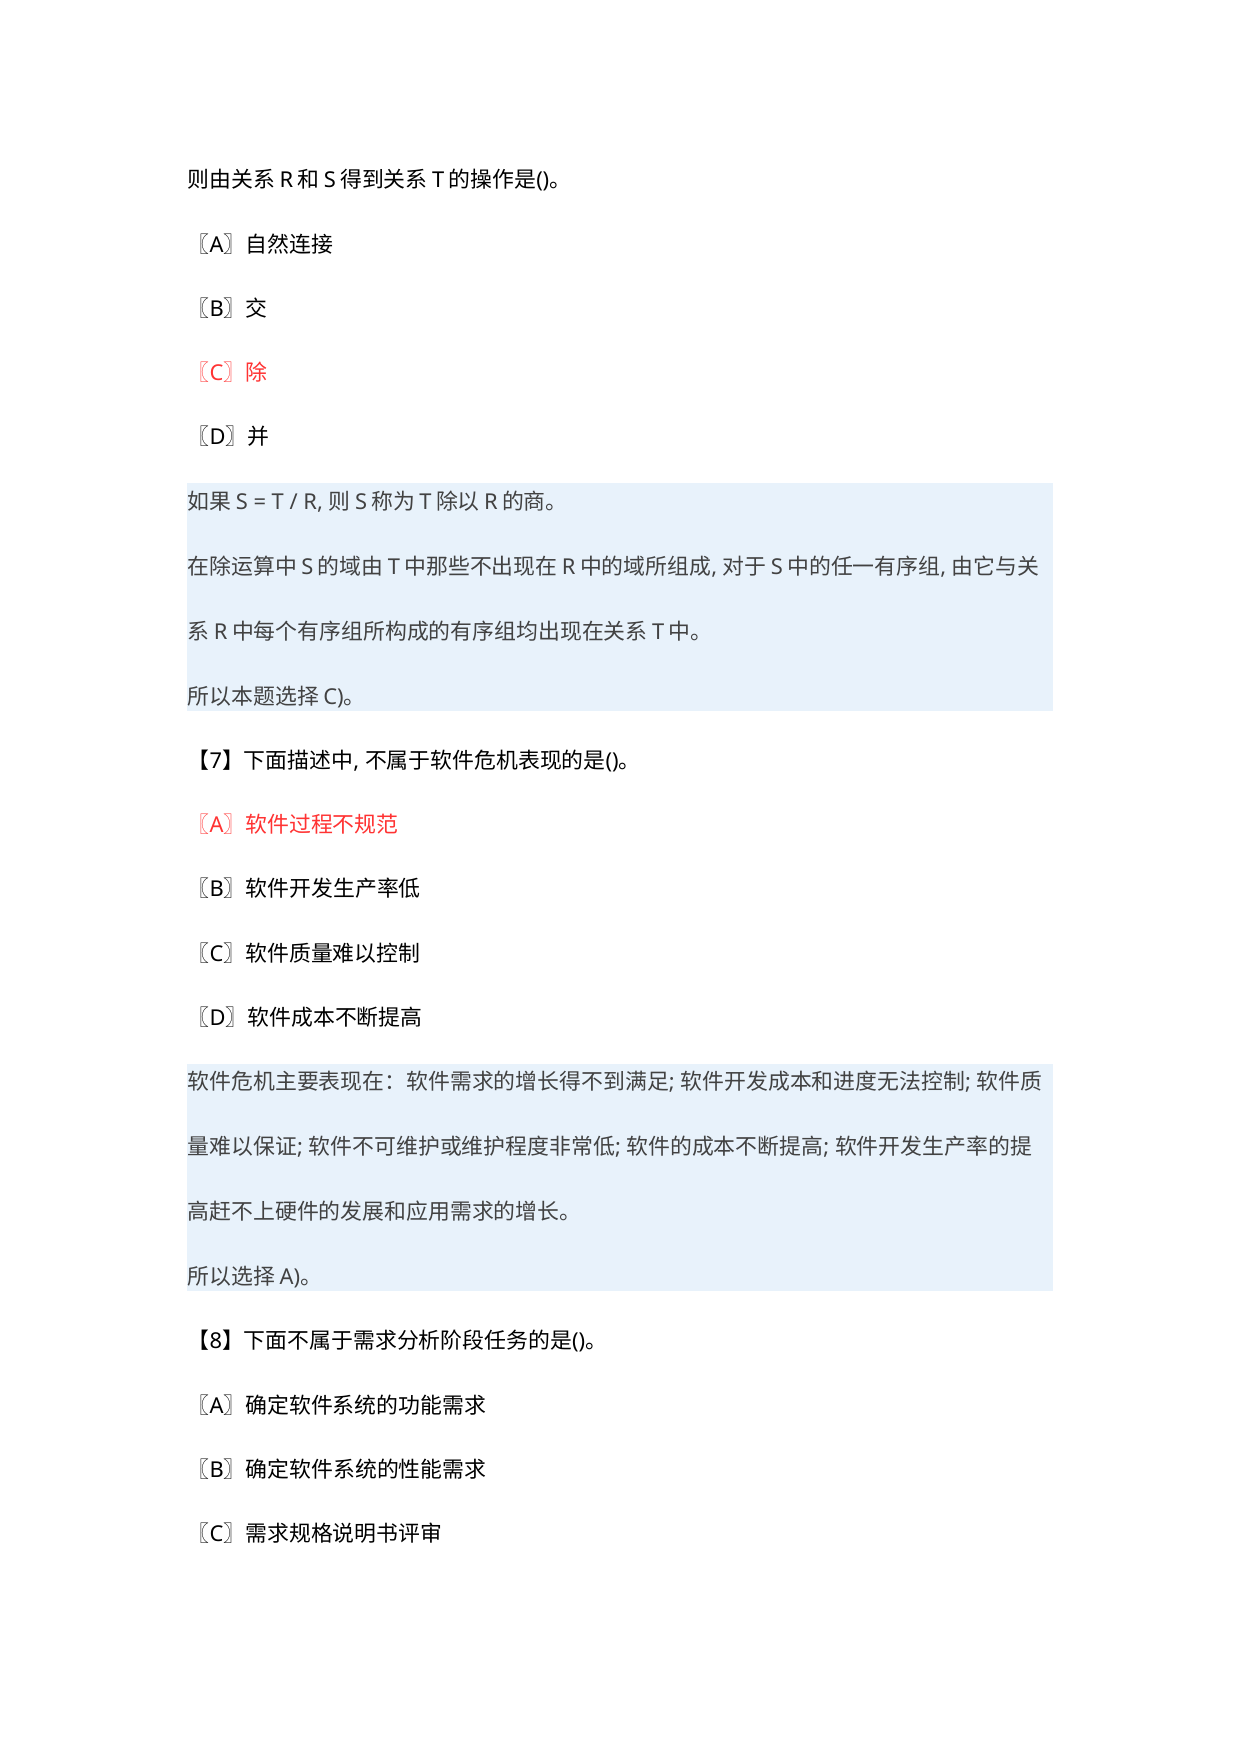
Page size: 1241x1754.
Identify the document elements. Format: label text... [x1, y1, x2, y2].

text 〖D〗软件成本不断提高 [187, 1000, 1053, 1032]
text 〖B〗交 [187, 291, 1053, 323]
text 【8】下面不属于需求分析阶段任务的是()。 [187, 1323, 1053, 1356]
text 〖C〗软件质量难以控制 [187, 935, 1053, 968]
text 如果S = T / R, 则S称为T除以R的商。 在除运算中S的域由T中那些不出现在R中的域所组成, 对于S中的任一有序组, 由它与关系R中每个有序组所构成的有序组均出现在关系T中。 所以本题选择C)。 [187, 483, 1053, 711]
text 〖B〗软件开发生产率低 [187, 871, 1053, 904]
text 〖C〗需求规格说明书评审 [187, 1516, 1053, 1548]
text 则由关系R和S得到关系T的操作是()。 [187, 162, 1053, 194]
text 【7】下面描述中, 不属于软件危机表现的是()。 [187, 743, 1053, 775]
text 〖B〗确定软件系统的性能需求 [187, 1452, 1053, 1484]
text 〖A〗自然连接 [187, 226, 1053, 259]
text 〖A〗确定软件系统的功能需求 [187, 1387, 1053, 1420]
text 〖D〗并 [187, 419, 1053, 452]
text 〖C〗除 [187, 355, 1053, 387]
text 软件危机主要表现在：软件需求的增长得不到满足; 软件开发成本和进度无法控制; 软件质量难以保证; 软件不可维护或维护程度非常低; 软件的成本不断提高; 软件开发生产率的提高赶不上硬件的发展和应用需求的增长。 所以选择A)。 [187, 1064, 1053, 1291]
text 〖A〗软件过程不规范 [187, 807, 1053, 839]
